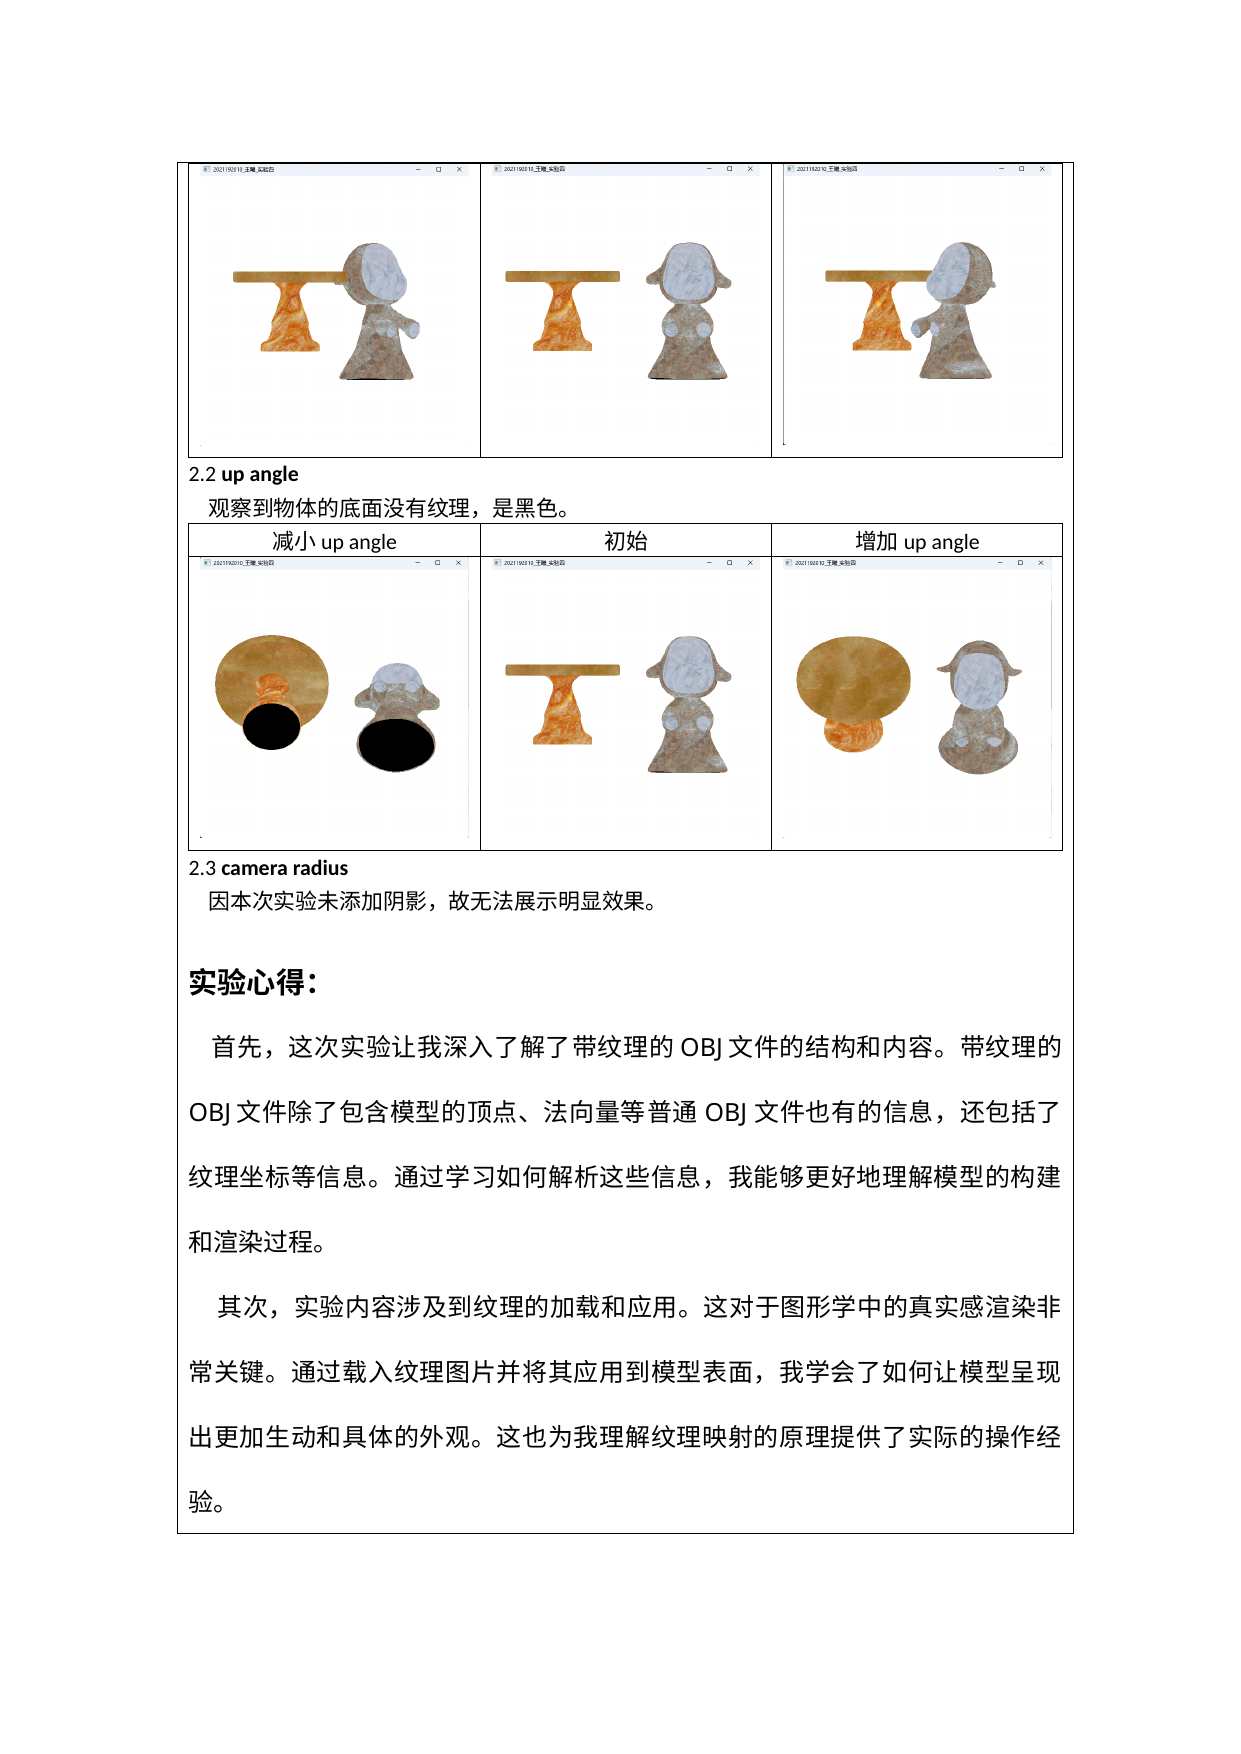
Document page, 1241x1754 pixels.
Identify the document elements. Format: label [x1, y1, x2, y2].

picture [491, 164, 760, 445]
table_header [178, 163, 1073, 1533]
picture [200, 164, 469, 446]
picture [782, 557, 1052, 838]
picture [491, 557, 760, 838]
picture [200, 557, 469, 838]
picture [783, 164, 1052, 445]
